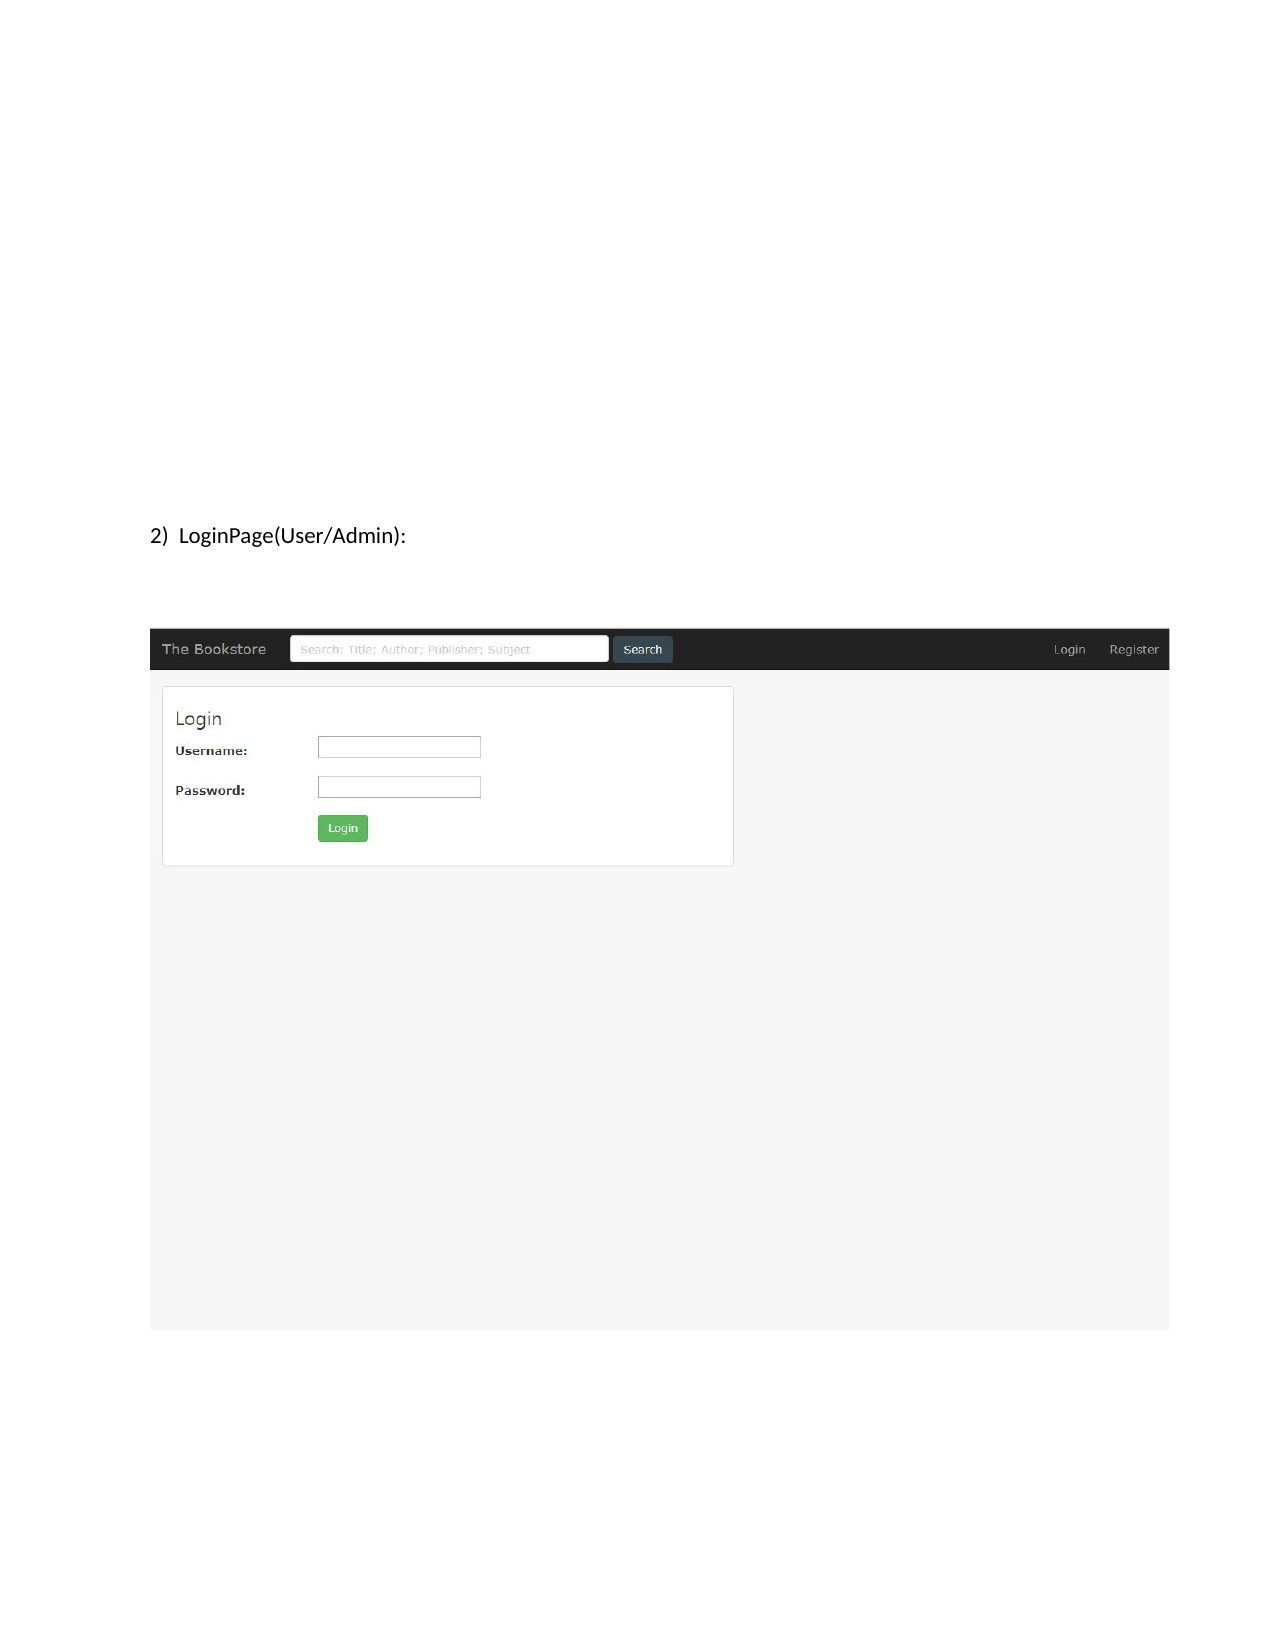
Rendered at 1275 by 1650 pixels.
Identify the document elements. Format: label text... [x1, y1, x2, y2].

picture [150, 627, 1170, 1330]
text 2) LoginPage(User/Admin): [150, 521, 1125, 549]
